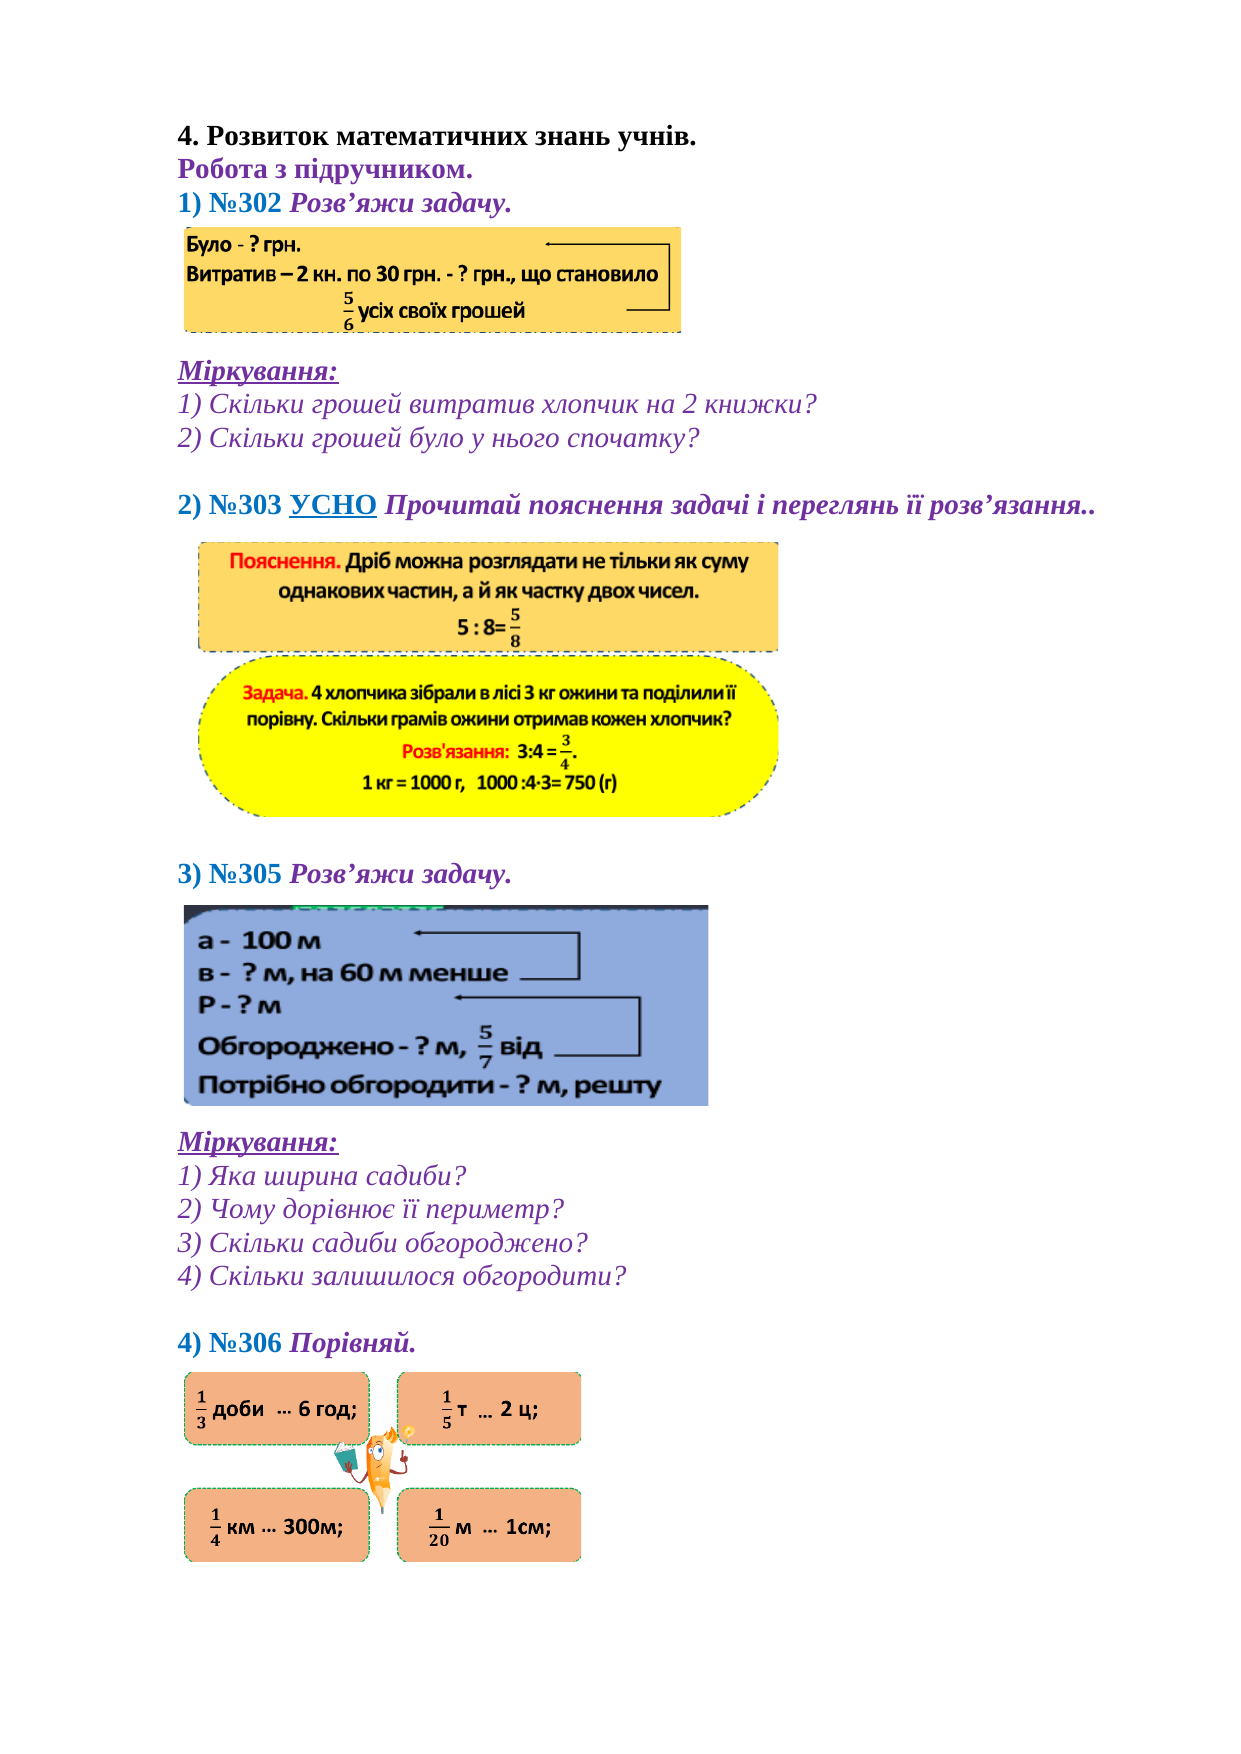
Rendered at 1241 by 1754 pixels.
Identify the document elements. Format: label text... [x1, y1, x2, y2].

picture [184, 1372, 582, 1562]
text 3) Скільки садиби обгороджено? [177, 1225, 1152, 1258]
text Міркування: [177, 353, 1152, 386]
text 1) №302 Розв’яжи задачу. [177, 185, 1152, 219]
picture [198, 542, 779, 817]
text 4. Розвиток математичних знань учнів. [177, 118, 1152, 152]
text 4) Скільки залишилося обгородити? [177, 1258, 1152, 1292]
text 2) Скільки грошей було у нього спочатку? [177, 420, 1152, 453]
text 2) Чому дорівнює її периметр? [177, 1191, 1152, 1225]
picture [183, 905, 709, 1106]
text 2) №303 УСНО Прочитай пояснення задачі і переглянь її розв’язання.. [177, 487, 1152, 521]
text Робота з підручником. [177, 152, 1152, 185]
text 4) №306 Порівняй. [177, 1326, 1152, 1359]
text 1) Скільки грошей витратив хлопчик на 2 книжки? [177, 386, 1152, 420]
text 3) №305 Розв’яжи задачу. [177, 856, 1152, 889]
text 1) Яка ширина садиби? [177, 1158, 1152, 1191]
text Міркування: [177, 1124, 1152, 1158]
picture [183, 227, 682, 333]
